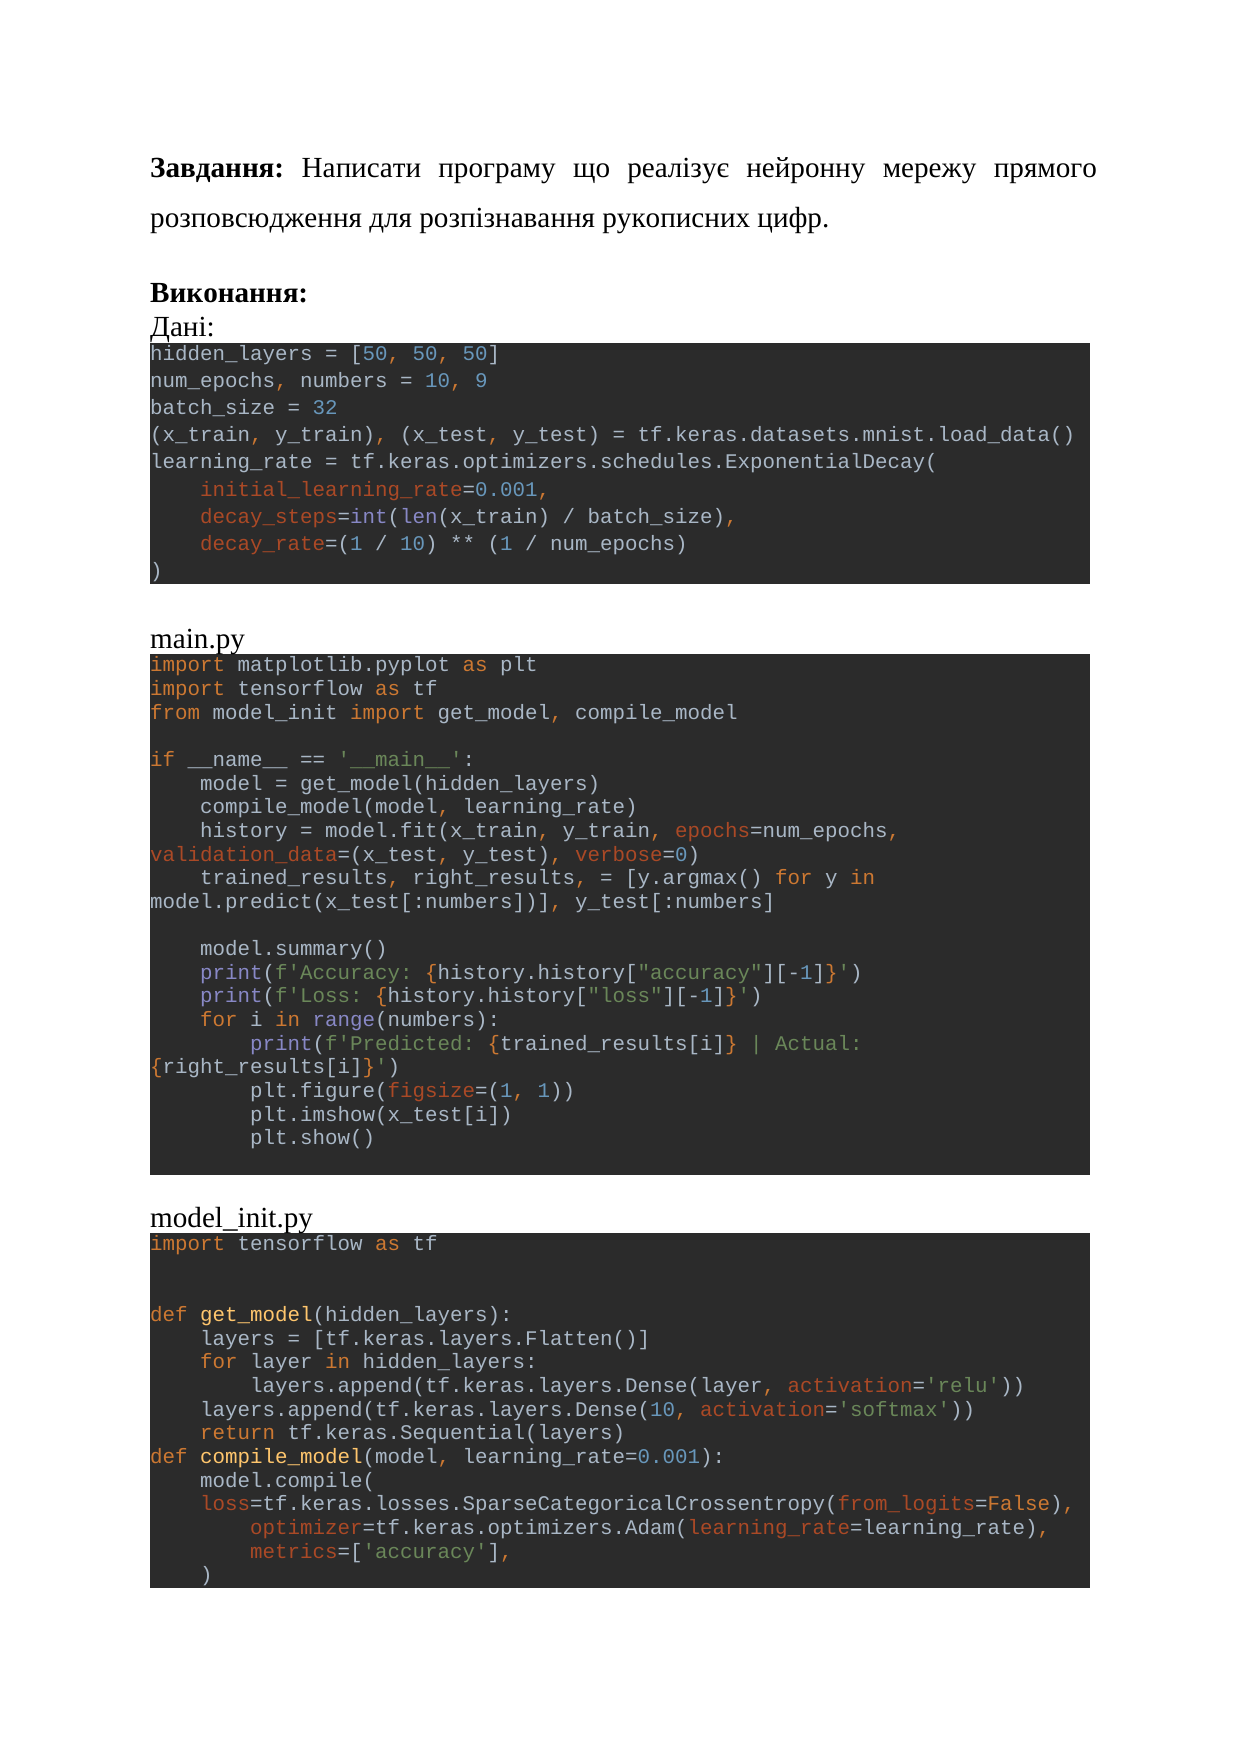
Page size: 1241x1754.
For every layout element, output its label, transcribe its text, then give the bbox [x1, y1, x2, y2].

text Дані: [150, 309, 1090, 343]
text import matplotlib.pyplot as plt import tensorflow as tf from model_init import get_model, compile_model [150, 654, 1090, 725]
text import tensorflow as tf def get_model(hidden_layers): layers = [tf.keras.layers.Flatten()] for layer in hidden_layers: layers.append(tf.keras.layers.Dense(layer, activation='relu')) layers.append(tf.keras.layers.Dense(10, activation='softmax')) return tf.keras.Sequential(layers) def compile_model(model, learning_rate=0.001): model.compile( loss=tf.keras.losses.SparseCategoricalCrossentropy(from_logits=False), optimizer=tf.keras.optimizers.Adam(learning_rate=learning_rate), metrics=['accuracy'], ) [150, 1233, 1090, 1588]
text main.py [150, 621, 1090, 654]
text hidden_layers = [50, 50, 50] num_epochs, numbers = 10, 9 batch_size = 32 (x_train, y_train), (x_test, y_test) = tf.keras.datasets.mnist.load_data() learning_rate = tf.keras.optimizers.schedules.ExponentialDecay( initial_learning_rate=0.001, decay_steps=int(len(x_train) / batch_size), decay_rate=(1 / 10) ** (1 / num_epochs) ) [150, 343, 1090, 584]
text Виконання: [150, 276, 1090, 309]
text model_init.py [150, 1200, 1090, 1233]
text Завдання: Написати програму що реалізує нейронну мережу прямого розповсюдження для розпізнавання рукописних цифр. [150, 150, 1098, 234]
text if __name__ == '__main__': model = get_model(hidden_layers) compile_model(model, learning_rate) history = model.fit(x_train, y_train, epochs=num_epochs, validation_data=(x_test, y_test), verbose=0) trained_results, right_results, = [y.argmax() for y in model.predict(x_test[:numbers])], y_test[:numbers] model.summary() print(f'Accuracy: {history.history["accuracy"][-1]}') print(f'Loss: {history.history["loss"][-1]}') for i in range(numbers): print(f'Predicted: {trained_results[i]} | Actual: {right_results[i]}') plt.figure(figsize=(1, 1)) plt.imshow(x_test[i]) plt.show() [150, 725, 1090, 1151]
